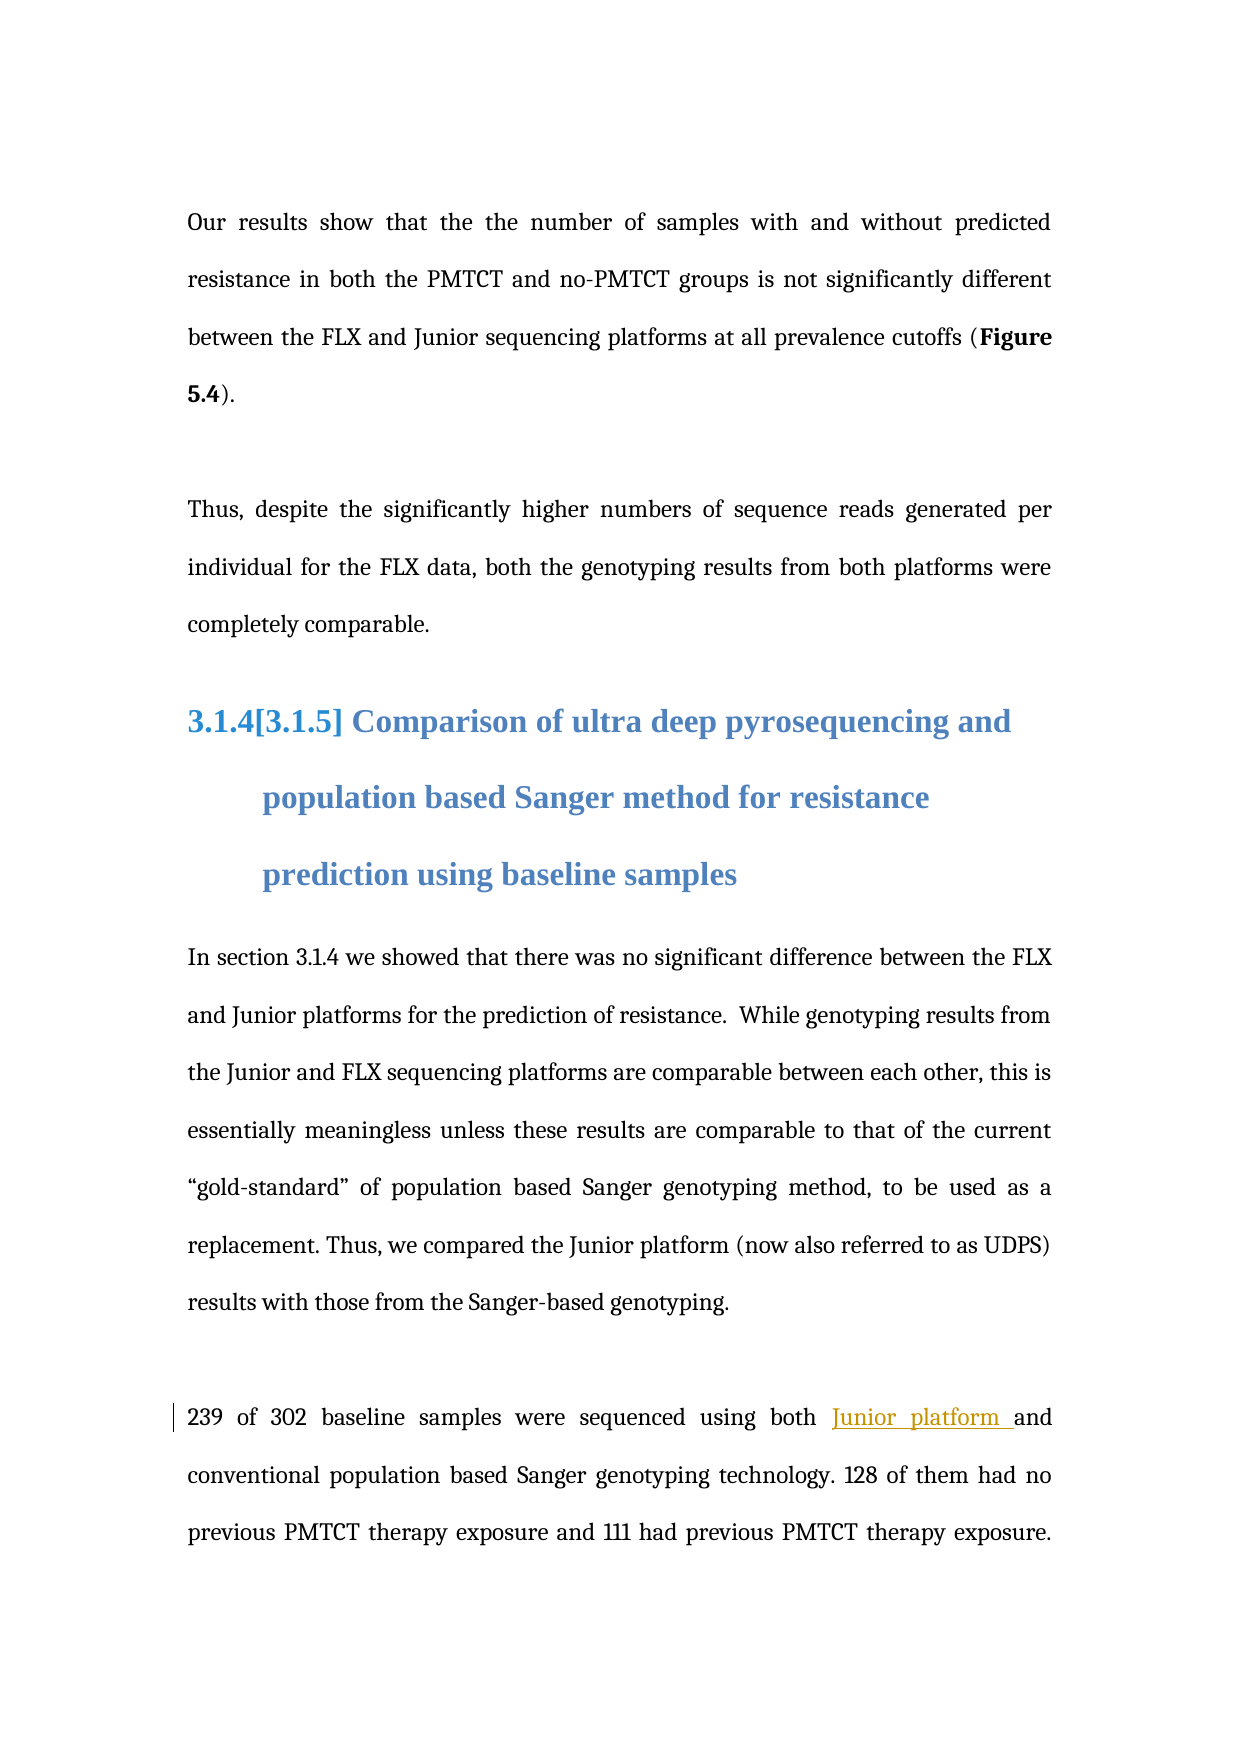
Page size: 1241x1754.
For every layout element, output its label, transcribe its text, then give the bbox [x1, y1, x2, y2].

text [187, 1403, 1053, 1547]
subtitle Comparison of ultra deep pyrosequencing and population based Sanger method for resistance prediction using baseline samples [187, 701, 1053, 892]
text Thus, despite the significantly higher numbers of sequence reads generated per individual for the FLX data, both the genotyping results from both platforms were completely comparable. [187, 495, 1053, 639]
text Our results show that the the number of samples with and without predicted resistance in both the PMTCT and no-PMTCT groups is not significantly different between the FLX and Junior sequencing platforms at all prevalence cutoffs (Figure 5.4). [187, 207, 1053, 409]
text In section 3.1.4 we showed that there was no significant difference between the FLX and Junior platforms for the prediction of resistance. While genotyping results from the Junior and FLX sequencing platforms are comparable between each other, this is essentially meaningless unless these results are comparable to that of the current “gold-standard” of population based Sanger genotyping method, to be used as a replacement. Thus, we compared the Junior platform (now also referred to as UDPS) results with those from the Sanger-based genotyping. [187, 943, 1053, 1317]
